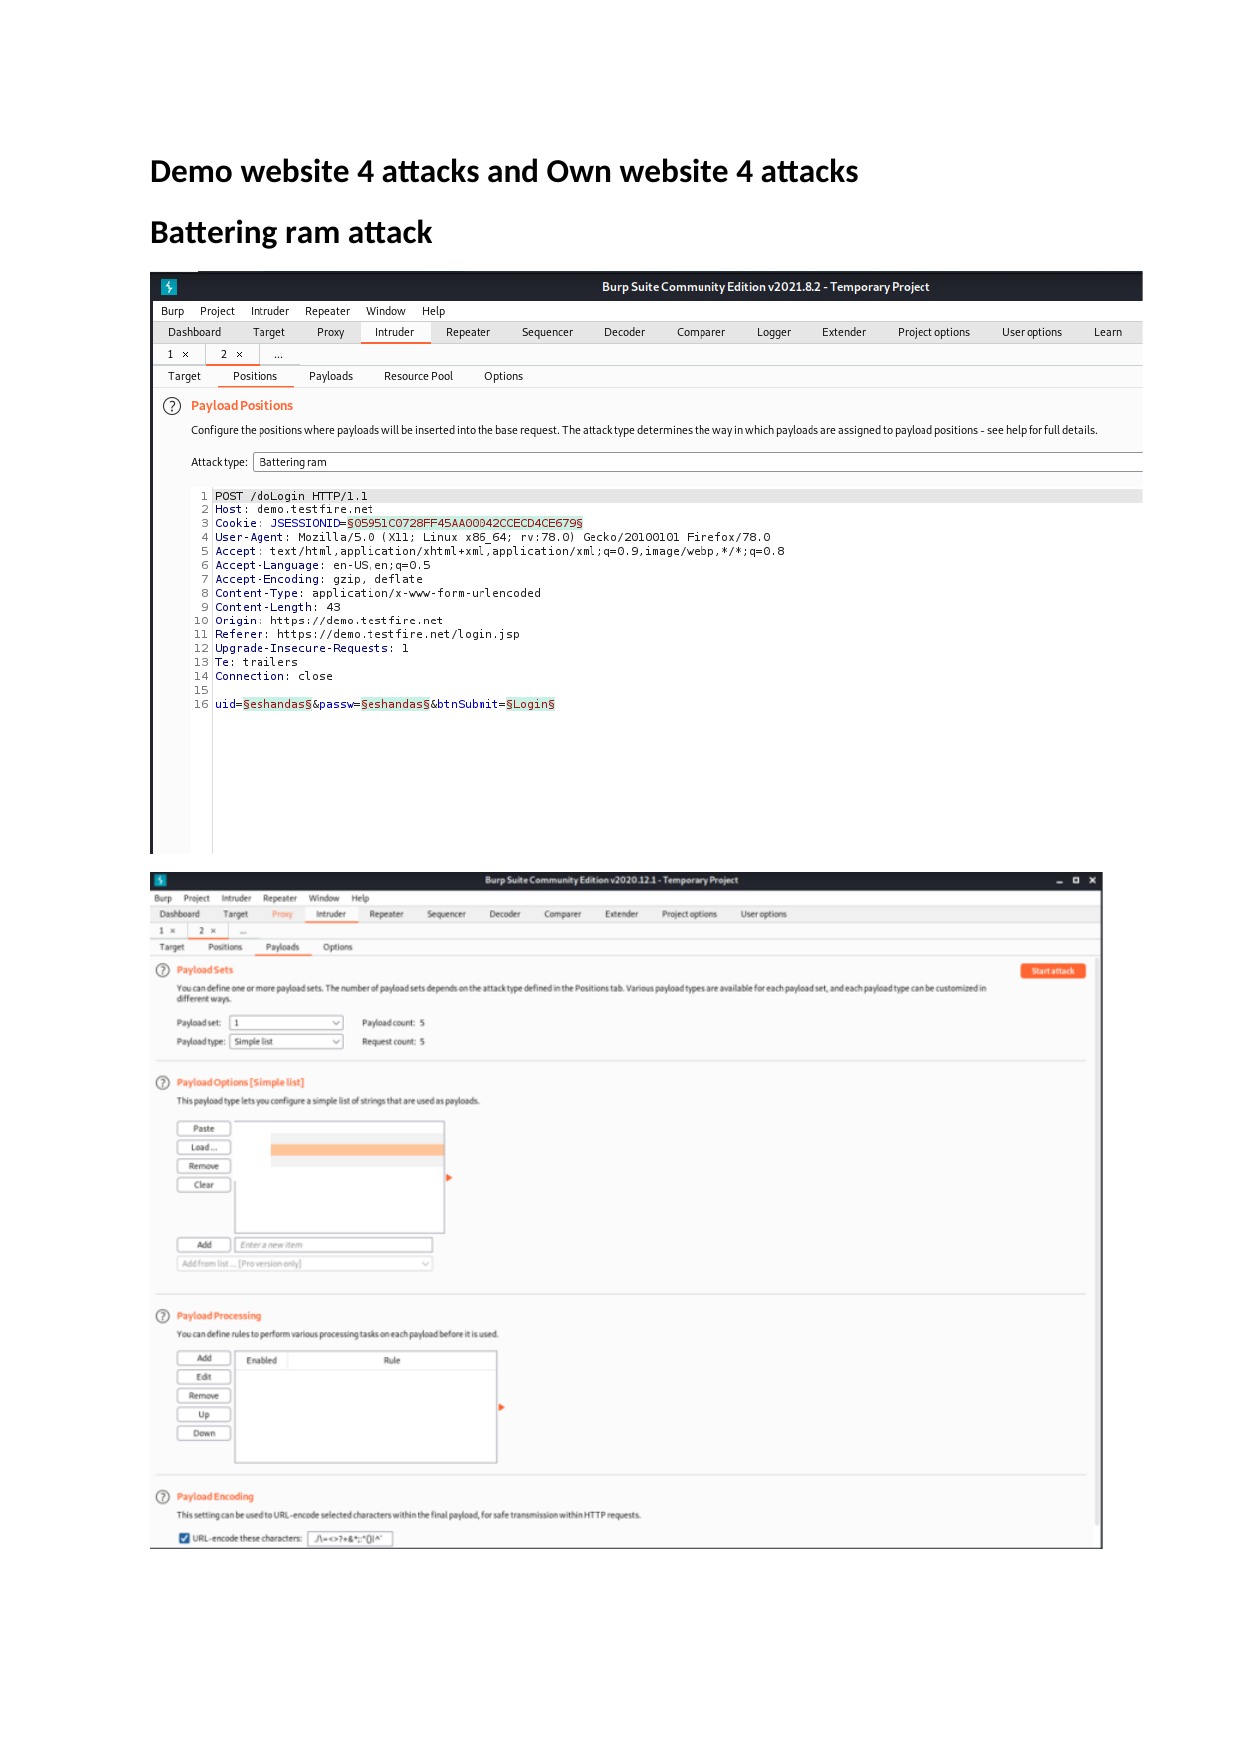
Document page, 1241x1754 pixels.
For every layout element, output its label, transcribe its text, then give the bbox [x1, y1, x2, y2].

picture [150, 271, 1143, 854]
text Demo website 4 attacks and Own website 4 attacks [150, 150, 1090, 191]
picture [150, 872, 1103, 1549]
text Battering ram attack [150, 211, 1090, 251]
